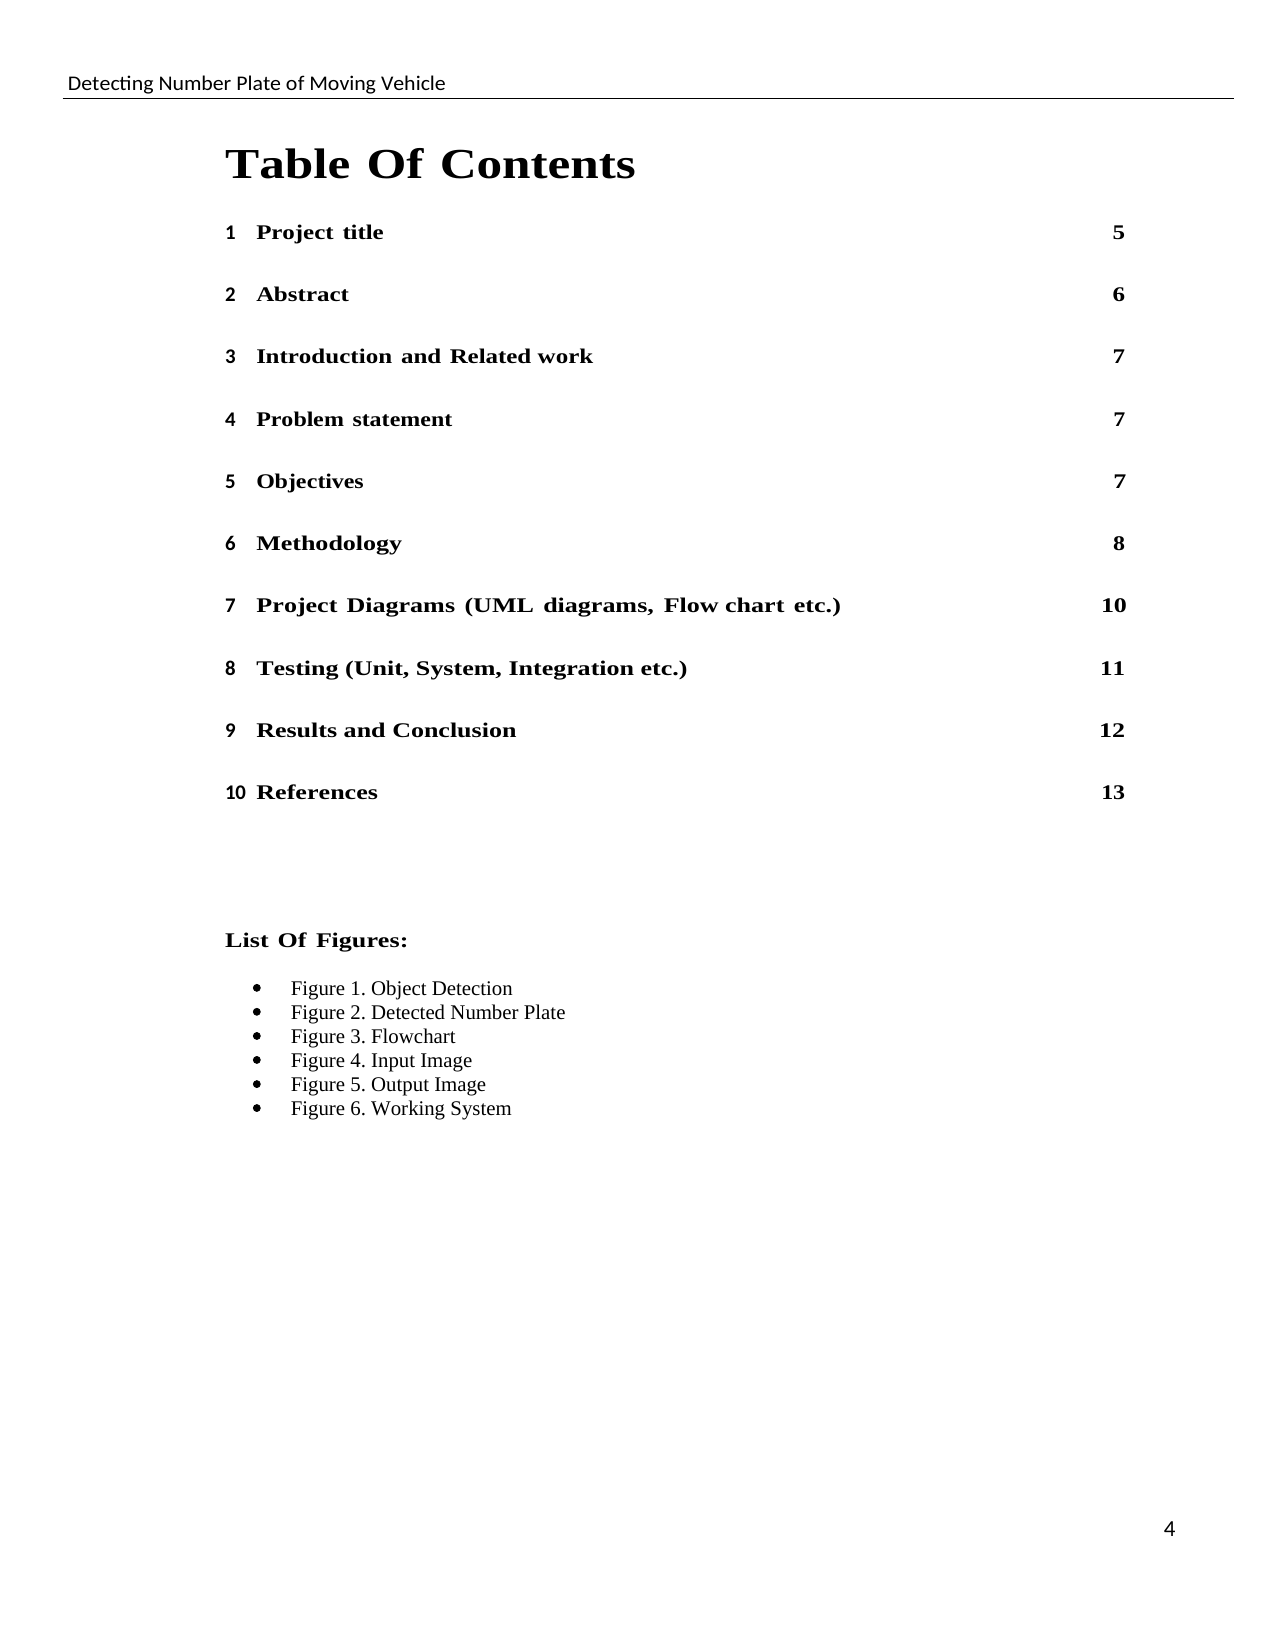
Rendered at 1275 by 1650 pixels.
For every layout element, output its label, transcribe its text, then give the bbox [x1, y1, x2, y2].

list Figure 1. Object Detection [253, 976, 1175, 1000]
list Figure 2. Detected Number Plate [253, 1000, 1175, 1024]
list Figure 6. Working System [253, 1096, 1175, 1120]
subtitle Table Of Contents [225, 139, 1175, 188]
list Figure 5. Output Image [253, 1072, 1175, 1096]
subtitle List Of Figures: [225, 927, 1175, 952]
list Figure 4. Input Image [253, 1048, 1175, 1072]
list Figure 3. Flowchart [253, 1024, 1175, 1048]
